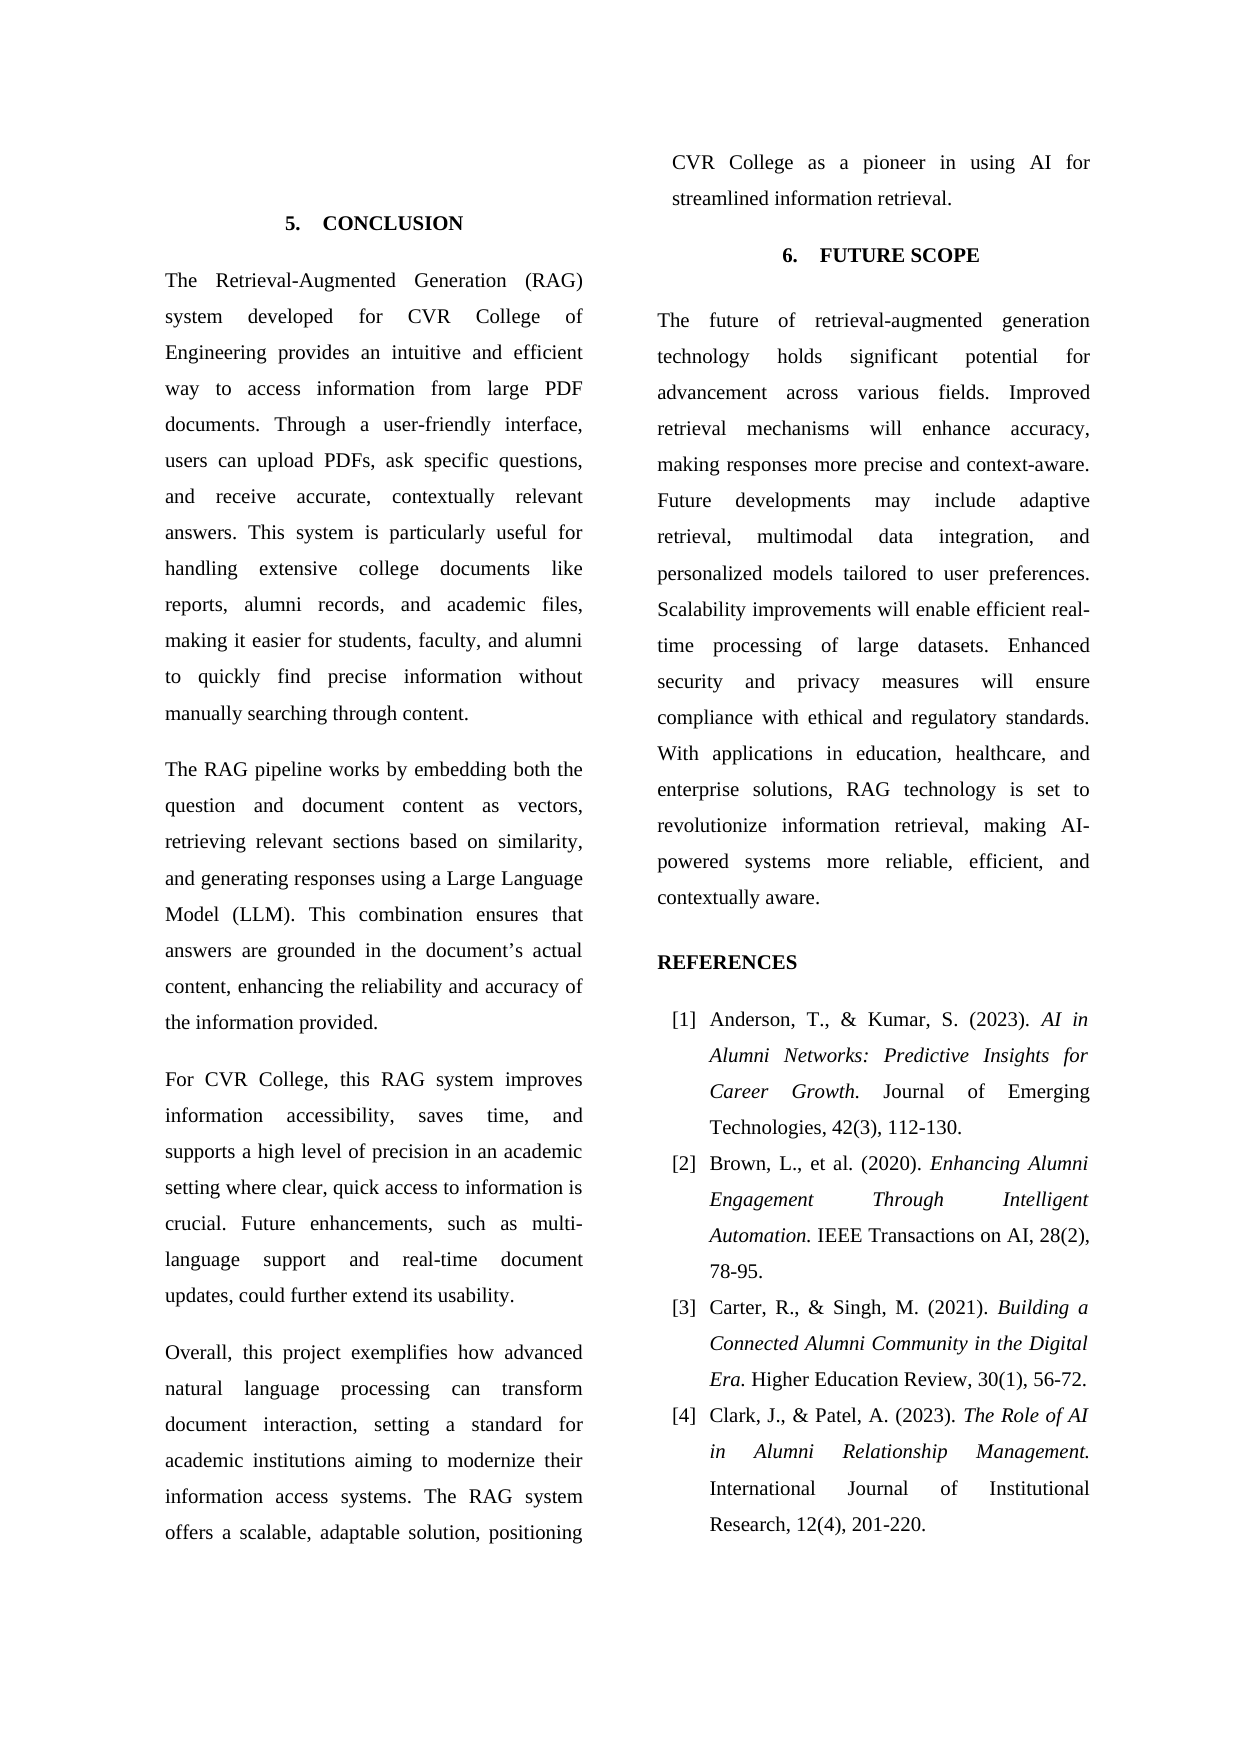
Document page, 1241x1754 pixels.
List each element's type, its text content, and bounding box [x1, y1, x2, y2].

text Overall, this project exemplifies how advanced natural language processing can transform document interaction, setting a standard for academic institutions aiming to modernize their information access systems. The RAG system offers a scalable, adaptable solution, positioning CVR College as a pioneer in using AI for streamlined information retrieval. [165, 1339, 583, 1544]
list Carter, R., & Singh, M. (2021). Building a Connected Alumni Community in the Digital Era. Higher Education Review, 30(1), 56-72. [672, 1295, 1090, 1391]
text Overall, this project exemplifies how advanced natural language processing can transform document interaction, setting a standard for academic institutions aiming to modernize their information access systems. The RAG system offers a scalable, adaptable solution, positioning CVR College as a pioneer in using AI for streamlined information retrieval. [672, 150, 1090, 210]
text REFERENCES [657, 950, 1090, 974]
text The future of retrieval-augmented generation technology holds significant potential for advancement across various fields. Improved retrieval mechanisms will enhance accuracy, making responses more precise and context-aware. Future developments may include adaptive retrieval, multimodal data integration, and personalized models tailored to user preferences. Scalability improvements will enable efficient real-time processing of large datasets. Enhanced security and privacy measures will ensure compliance with ethical and regulatory standards. With applications in education, healthcare, and enterprise solutions, RAG technology is set to revolutionize information retrieval, making AI-powered systems more reliable, efficient, and contextually aware. [657, 308, 1090, 909]
list Clark, J., & Patel, A. (2023). The Role of AI in Alumni Relationship Management. International Journal of Institutional Research, 12(4), 201-220. [672, 1403, 1090, 1536]
list Anderson, T., & Kumar, S. (2023). AI in Alumni Networks: Predictive Insights for Career Growth. Journal of Emerging Technologies, 42(3), 112-130. [672, 1007, 1090, 1139]
text For CVR College, this RAG system improves information accessibility, saves time, and supports a high level of precision in an academic setting where clear, quick access to information is crucial. Future enhancements, such as multi-language support and real-time document updates, could further extend its usability. [165, 1066, 583, 1307]
list Brown, L., et al. (2020). Enhancing Alumni Engagement Through Intelligent Automation. IEEE Transactions on AI, 28(2), 78-95. [672, 1151, 1090, 1283]
text The RAG pipeline works by embedding both the question and document content as vectors, retrieving relevant sections based on similarity, and generating responses using a Large Language Model (LLM). This combination ensures that answers are grounded in the document’s actual content, enhancing the reliability and accuracy of the information provided. [165, 757, 583, 1034]
list FUTURE SCOPE [672, 243, 1090, 267]
list CONCLUSION [165, 211, 583, 235]
text The Retrieval-Augmented Generation (RAG) system developed for CVR College of Engineering provides an intuitive and efficient way to access information from large PDF documents. Through a user-friendly interface, users can upload PDFs, ask specific questions, and receive accurate, contextually relevant answers. This system is particularly useful for handling extensive college documents like reports, alumni records, and academic files, making it easier for students, faculty, and alumni to quickly find precise information without manually searching through content. [165, 268, 583, 724]
